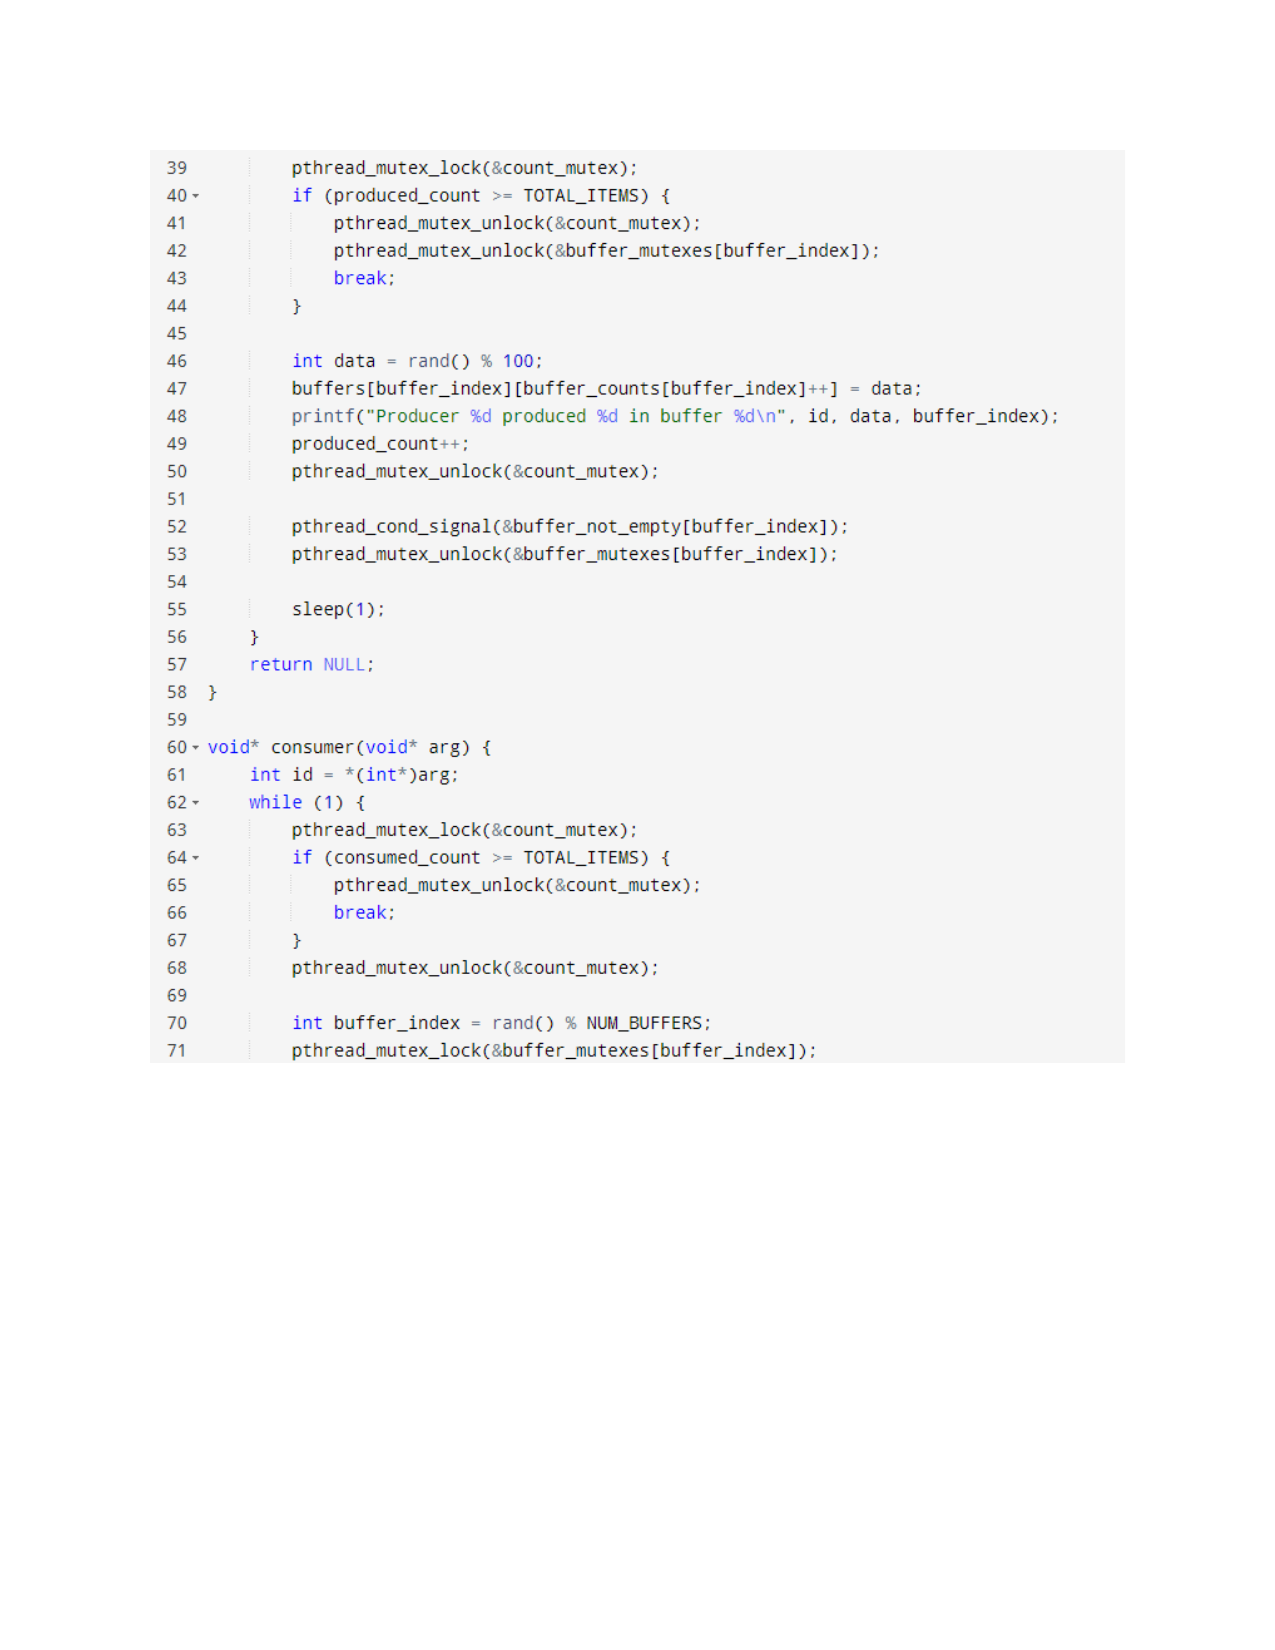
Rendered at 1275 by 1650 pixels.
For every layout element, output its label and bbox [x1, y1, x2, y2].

picture [150, 150, 1125, 1063]
